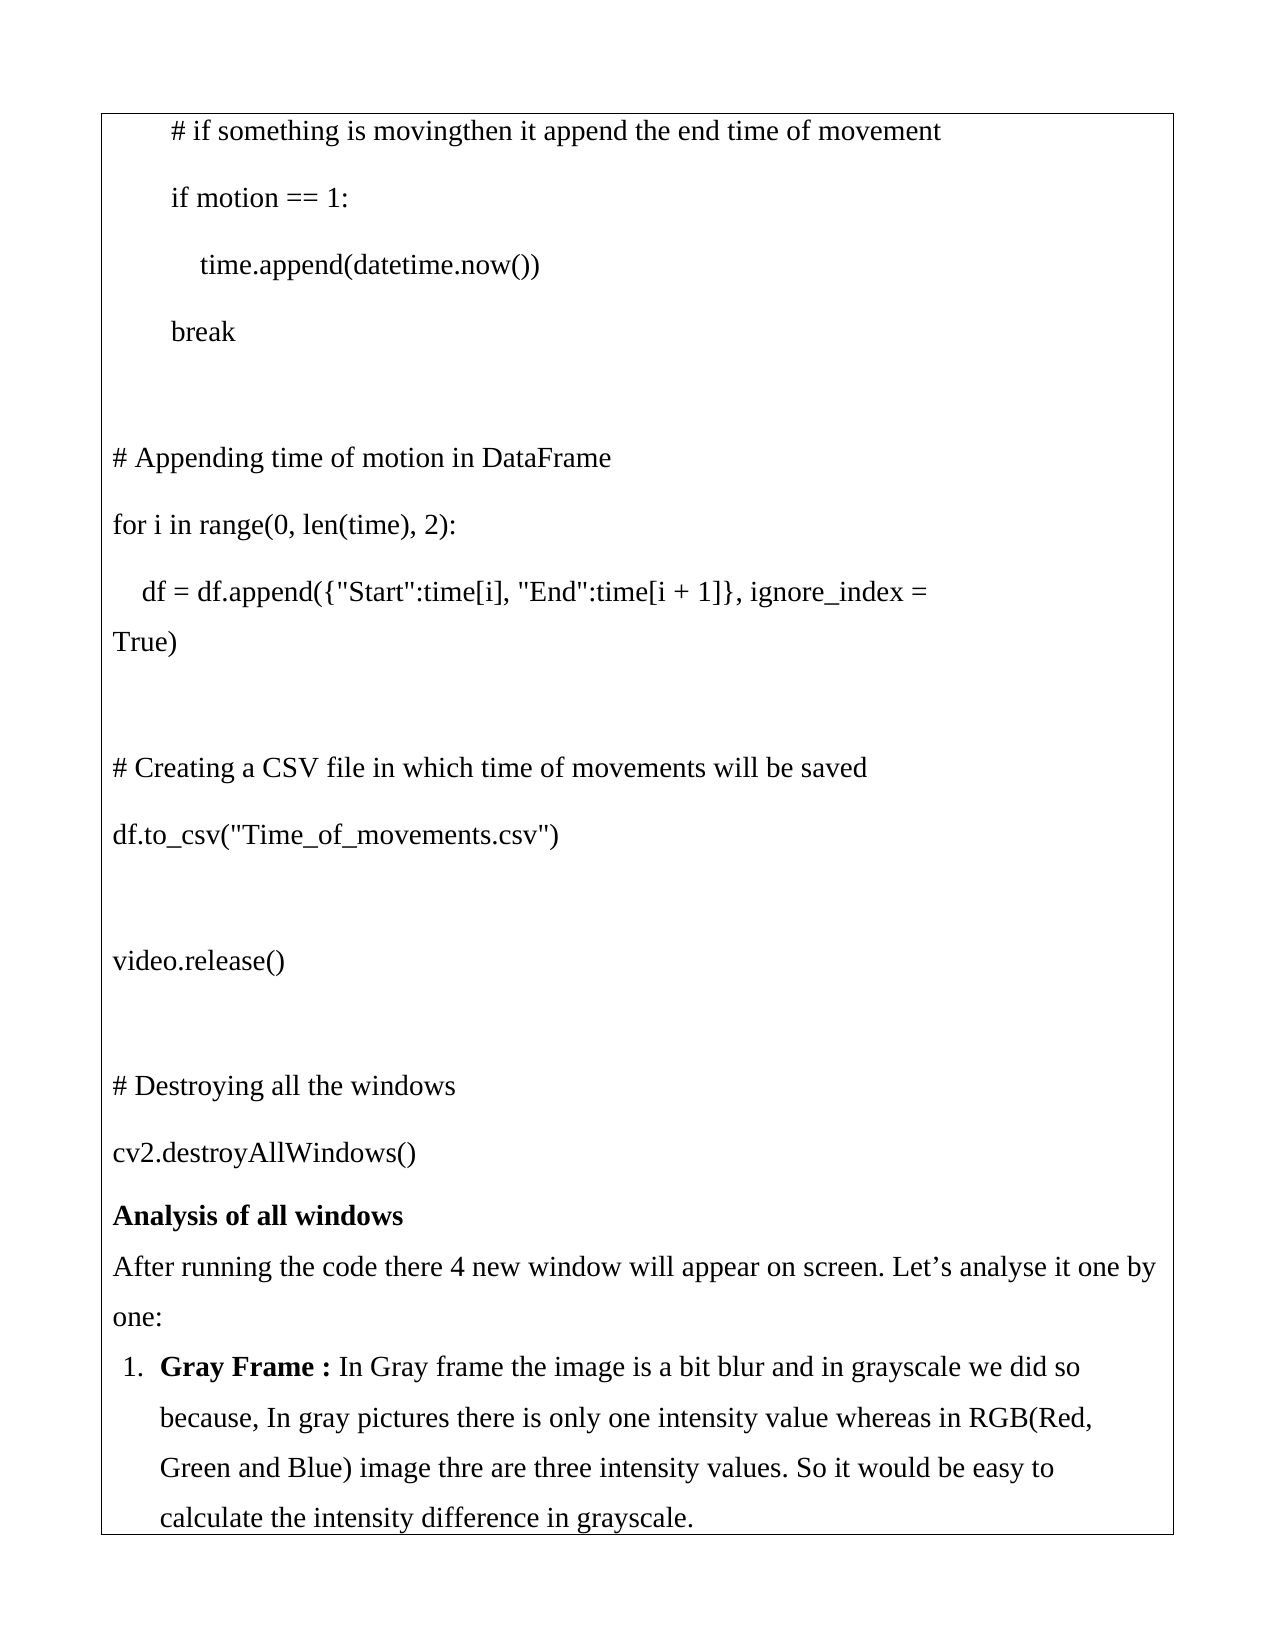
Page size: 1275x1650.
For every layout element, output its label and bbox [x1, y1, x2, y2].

table_cell [102, 114, 1173, 1534]
